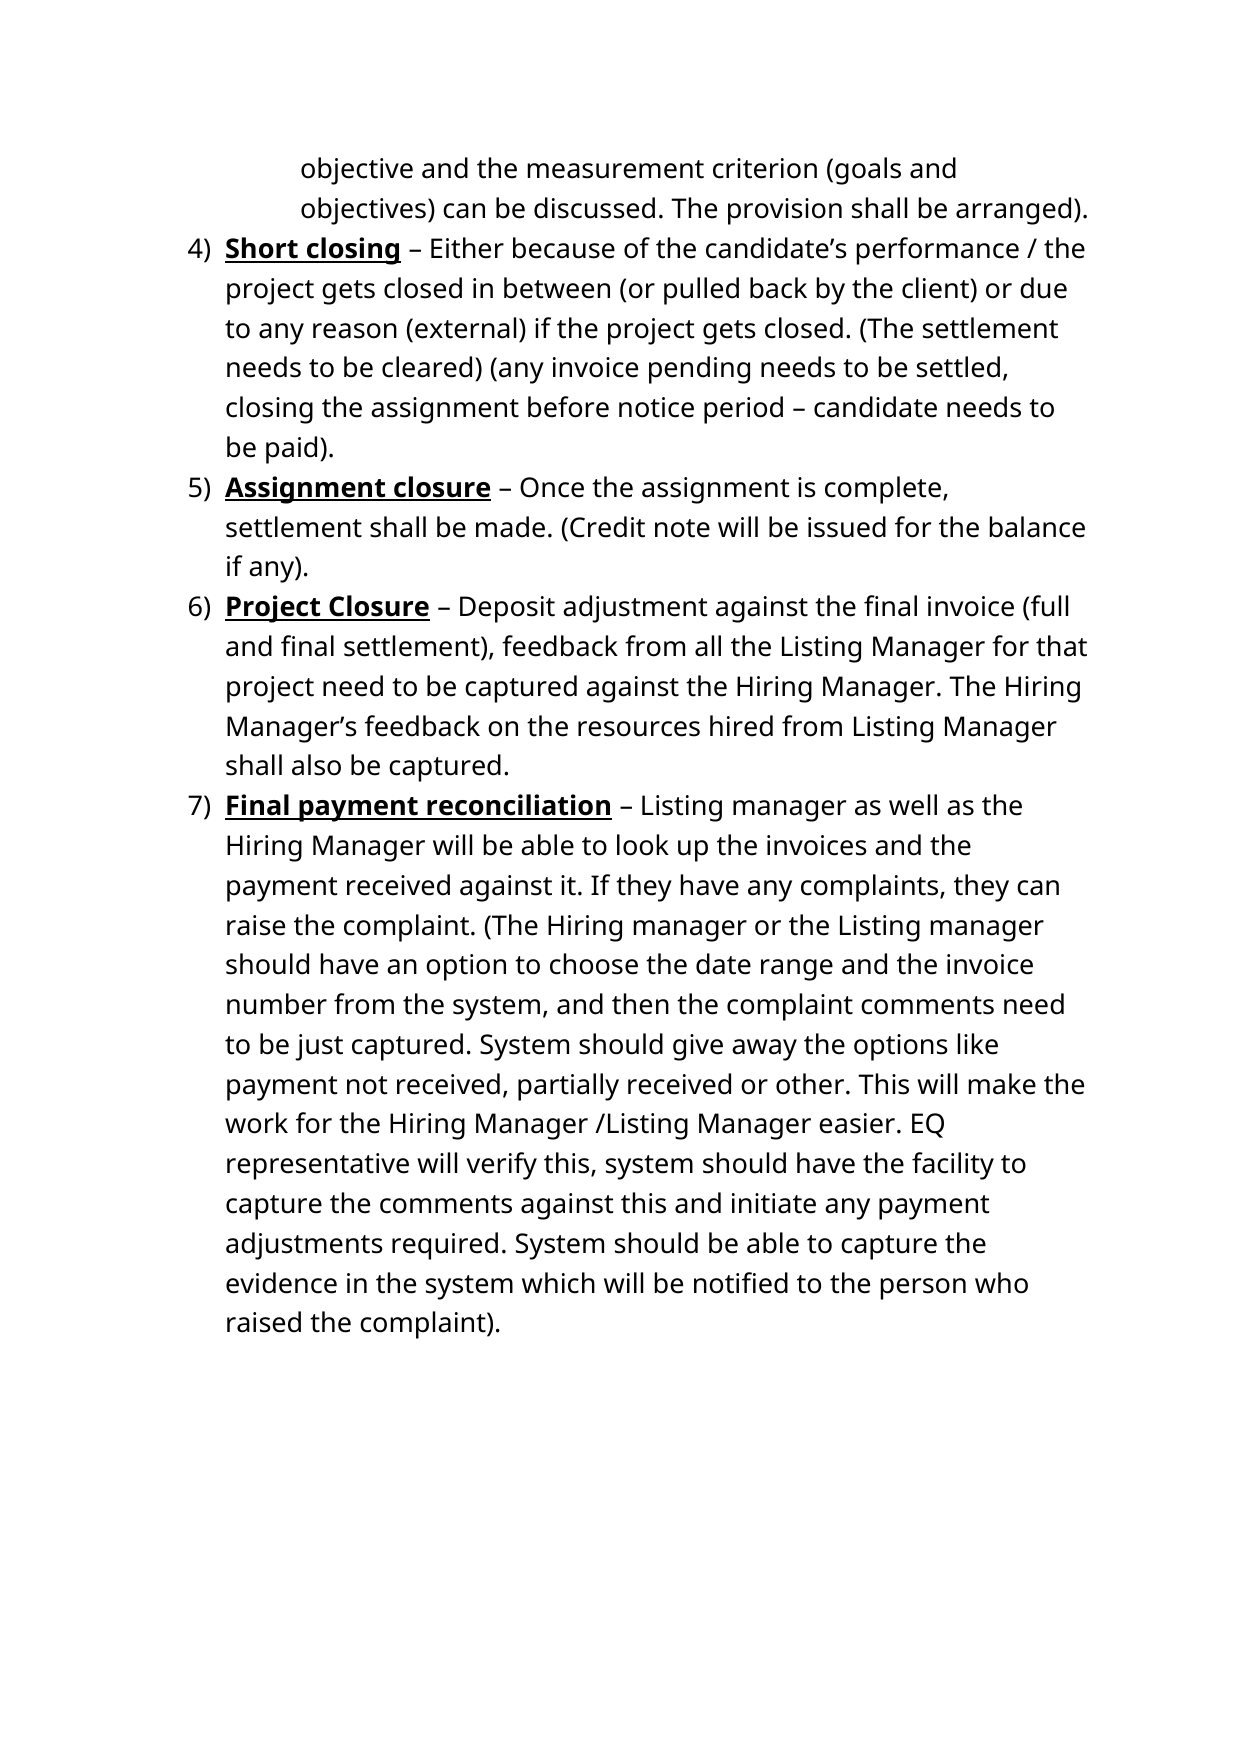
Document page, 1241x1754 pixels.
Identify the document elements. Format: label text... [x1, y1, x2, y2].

list Short closing – Either because of the candidate’s performance / the project gets closed in between (or pulled back by the client) or due to any reason (external) if the project gets closed. (The settlement needs to be cleared) (any invoice pending needs to be settled, closing the assignment before notice period – candidate needs to be paid). [187, 229, 1090, 465]
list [262, 150, 1090, 227]
list Final payment reconciliation – Listing manager as well as the Hiring Manager will be able to look up the invoices and the payment received against it. If they have any complaints, they can raise the complaint. (The Hiring manager or the Listing manager should have an option to choose the date range and the invoice number from the system, and then the complaint comments need to be just captured. System should give away the options like payment not received, partially received or other. This will make the work for the Hiring Manager /Listing Manager easier. EQ representative will verify this, system should have the facility to capture the comments against this and initiate any payment adjustments required. System should be able to capture the evidence in the system which will be notified to the person who raised the complaint). [187, 787, 1090, 1341]
list Project Closure – Deposit adjustment against the final invoice (full and final settlement), feedback from all the Listing Manager for that project need to be captured against the Hiring Manager. The Hiring Manager’s feedback on the resources hired from Listing Manager shall also be captured. [187, 588, 1090, 784]
list Assignment closure – Once the assignment is complete, settlement shall be made. (Credit note will be issued for the balance if any). [187, 468, 1090, 585]
